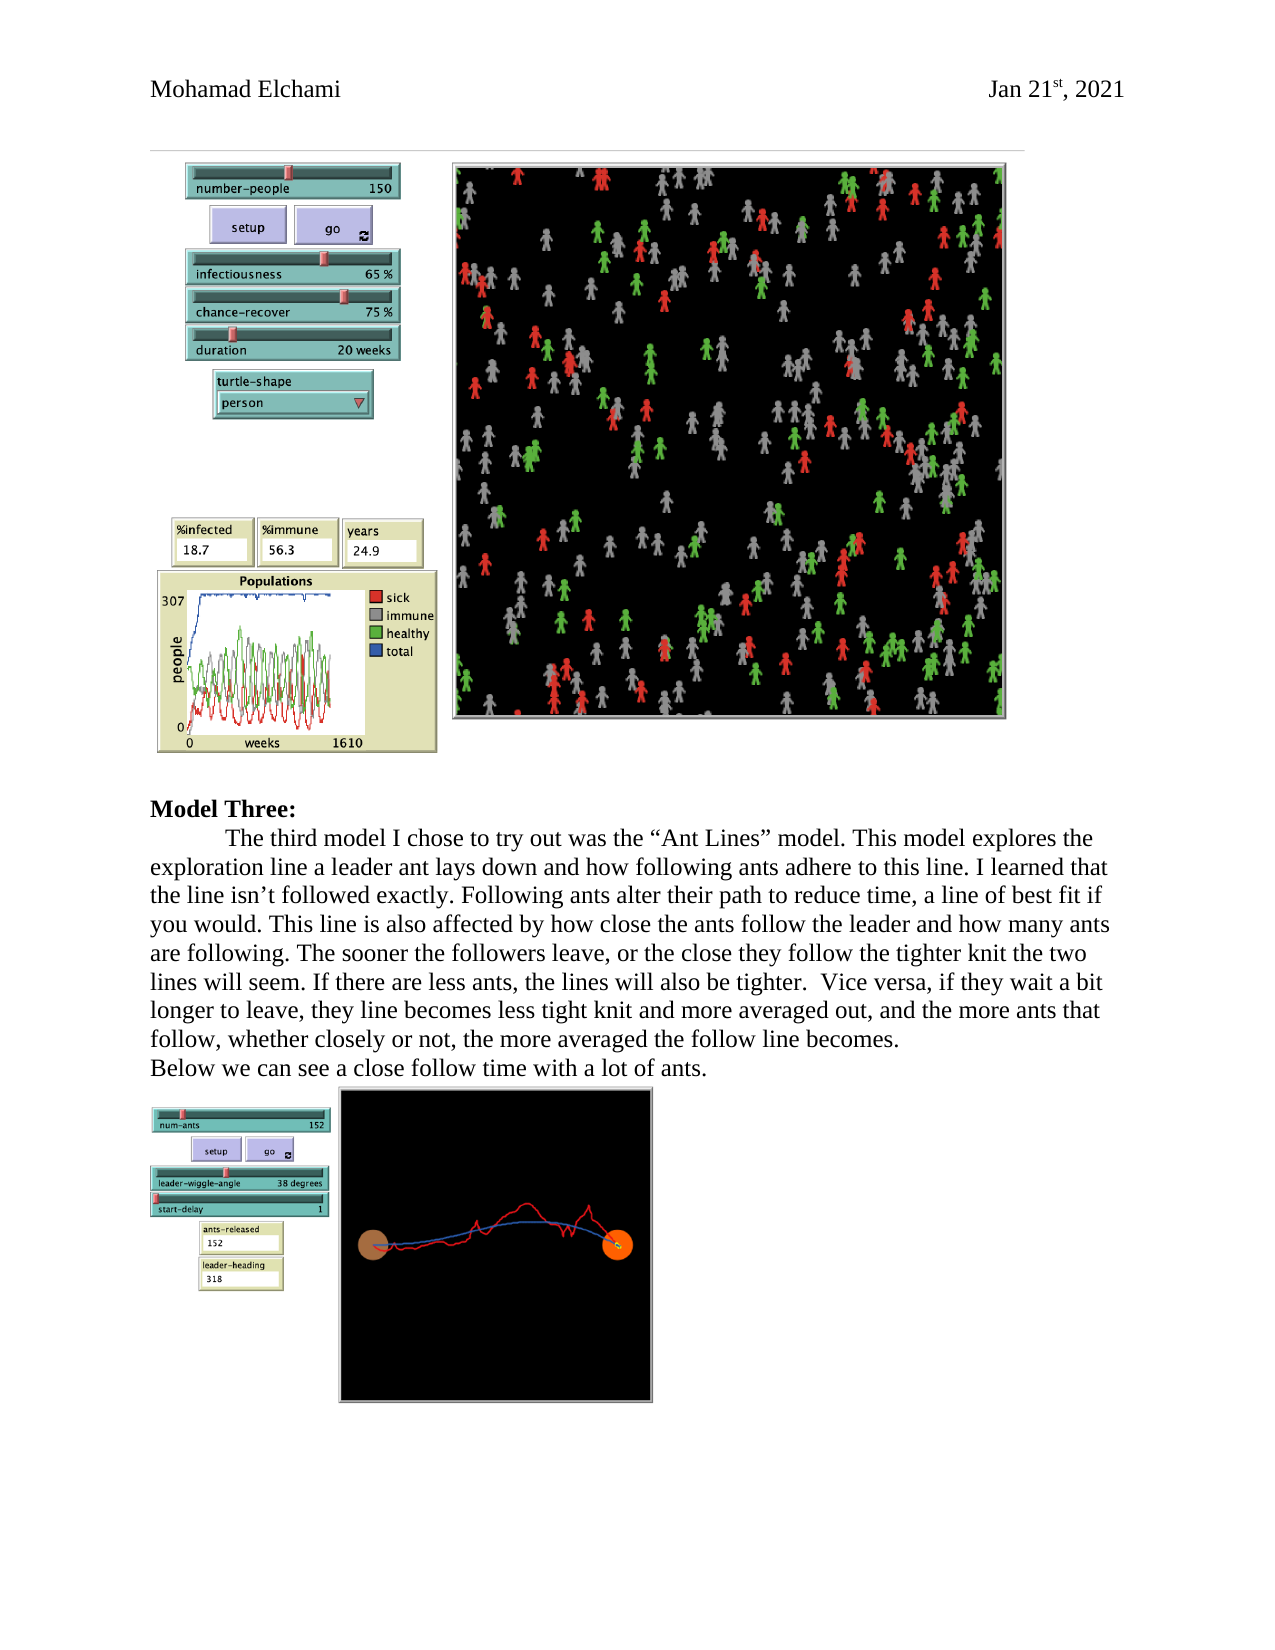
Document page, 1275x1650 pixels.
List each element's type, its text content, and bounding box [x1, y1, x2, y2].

text Model Three: [150, 794, 1125, 823]
text The third model I chose to try out was the “Ant Lines” model. This model explores the exploration line a leader ant lays down and how following ants adhere to this line. I learned that the line isn’t followed exactly. Following ants alter their path to reduce time, a line of best fit if you would. This line is also affected by how close the ants follow the leader and how many ants are following. The sooner the followers leave, or the close they follow the tighter knit the two lines will seem. If there are less ants, the lines will also be tighter. Vice versa, if they wait a bit longer to leave, they line becomes less tight knit and more averaged out, and the more ants that follow, whether closely or not, the more averaged the follow line becomes. [150, 823, 1125, 1053]
picture [150, 150, 1025, 766]
text Below we can see a close follow time with a lot of ants. [150, 1053, 1125, 1082]
picture [150, 1081, 656, 1406]
